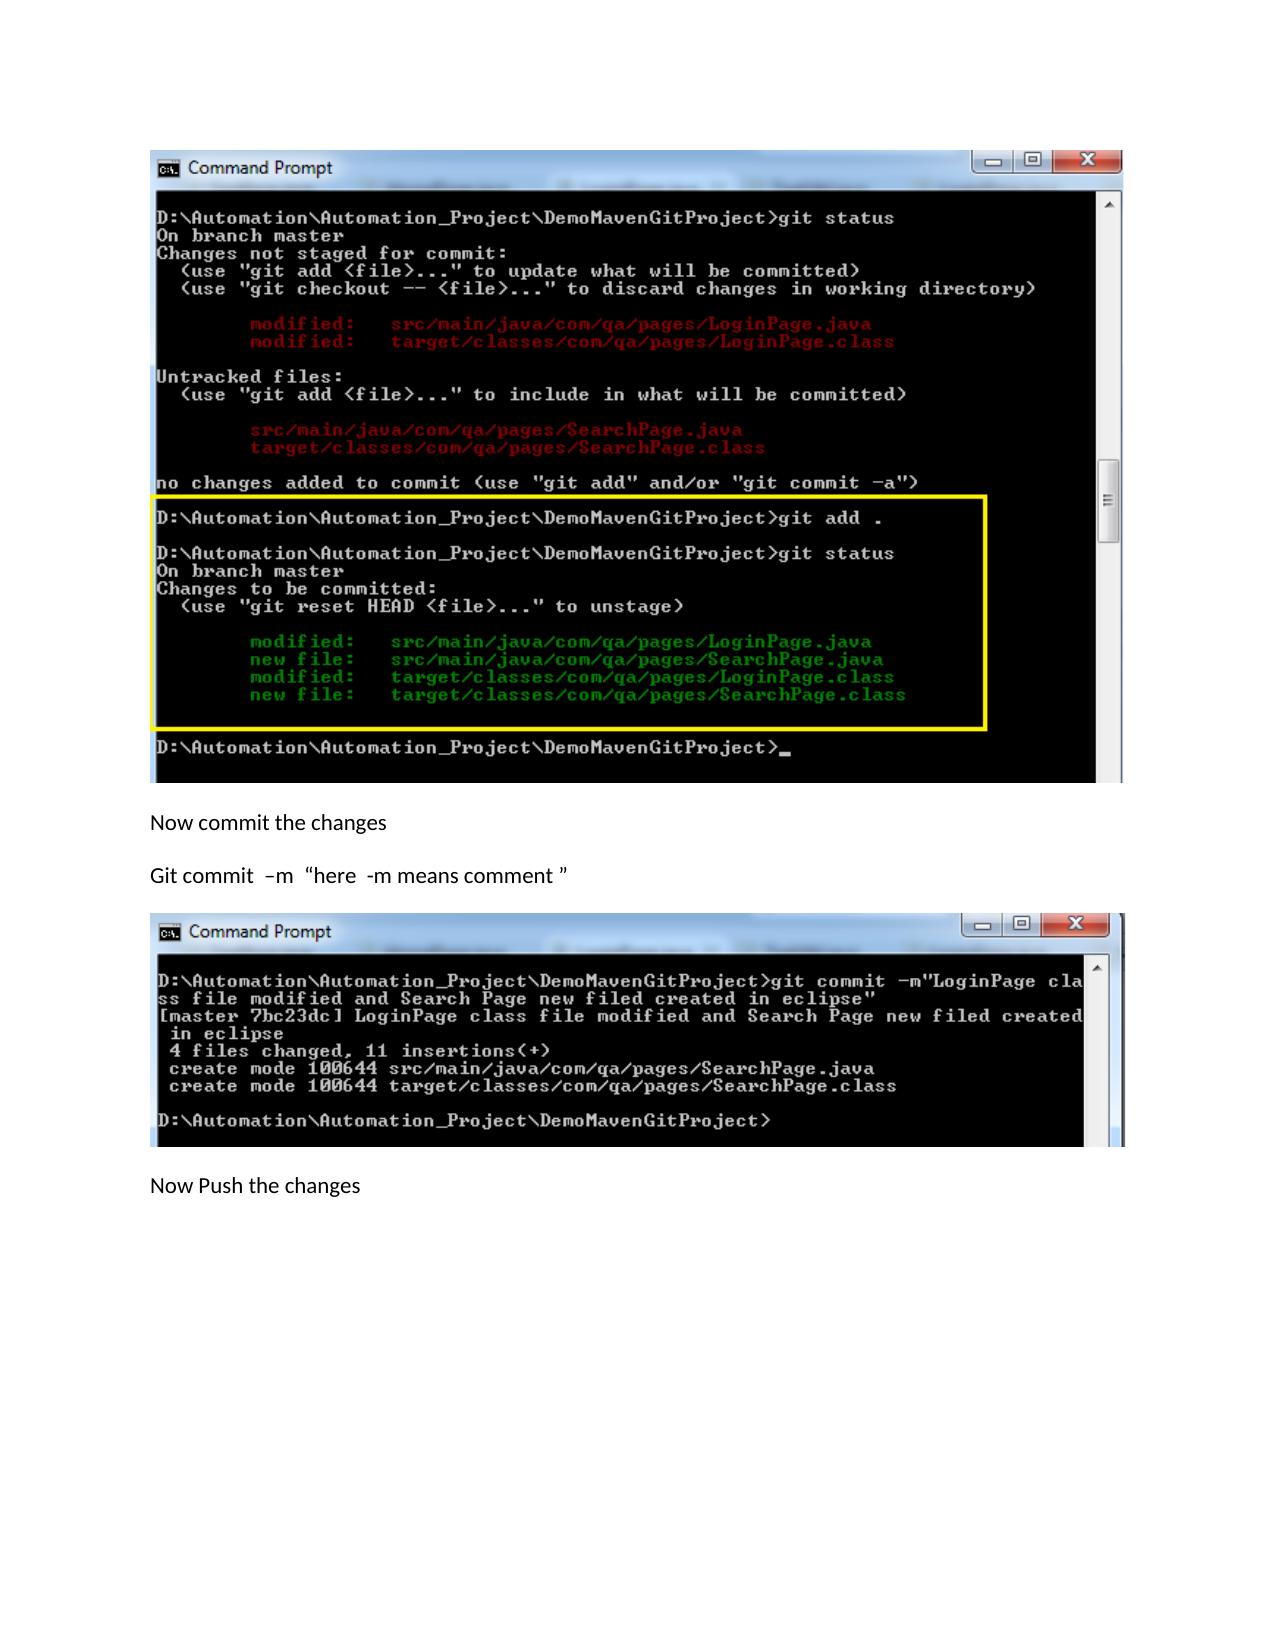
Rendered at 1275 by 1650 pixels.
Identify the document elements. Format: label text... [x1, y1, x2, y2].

picture [150, 150, 1124, 783]
text Now Push the changes [150, 1172, 1125, 1200]
text Git commit –m “here -m means comment ” [150, 861, 1125, 889]
text Now commit the changes [150, 808, 1125, 836]
picture [150, 913, 1125, 1147]
